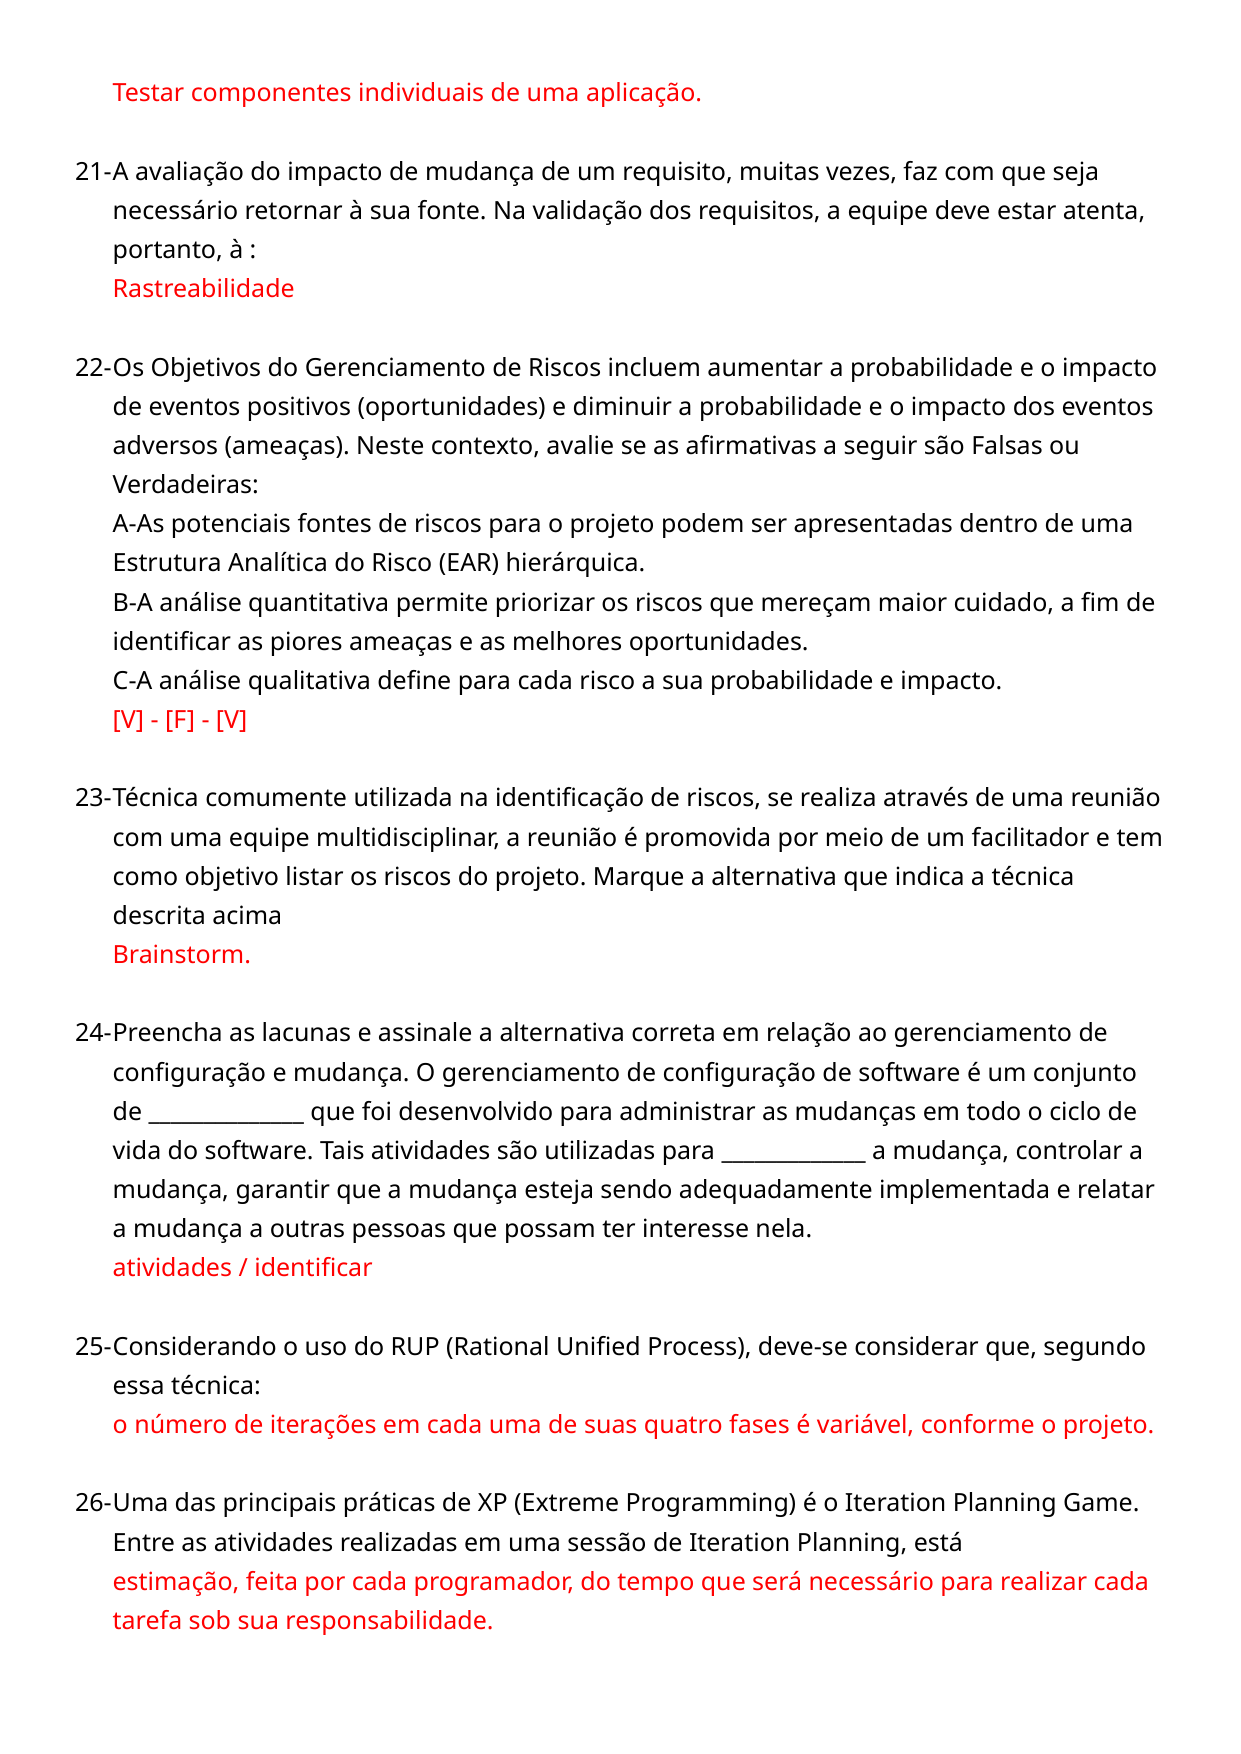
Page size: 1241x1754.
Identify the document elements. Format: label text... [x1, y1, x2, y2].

list Uma das principais práticas de XP (Extreme Programming) é o Iteration Planning Game. Entre as atividades realizadas em uma sessão de Iteration Planning, está estimação, feita por cada programador, do tempo que será necessário para realizar cada tarefa sob sua responsabilidade. [75, 1485, 1165, 1676]
list Preencha as lacunas e assinale a alternativa correta em relação ao gerenciamento de configuração e mudança. O gerenciamento de configuração de software é um conjunto de ______________ que foi desenvolvido para administrar as mudanças em todo o ciclo de vida do software. Tais atividades são utilizadas para _____________ a mudança, controlar a mudança, garantir que a mudança esteja sendo adequadamente implementada e relatar a mudança a outras pessoas que possam ter interesse nela. atividades / identificar [75, 1015, 1165, 1323]
list Os Objetivos do Gerenciamento de Riscos incluem aumentar a probabilidade e o impacto de eventos positivos (oportunidades) e diminuir a probabilidade e o impacto dos eventos adversos (ameaças). Neste contexto, avalie se as afirmativas a seguir são Falsas ou Verdadeiras: A-As potenciais fontes de riscos para o projeto podem ser apresentadas dentro de uma Estrutura Analítica do Risco (EAR) hierárquica. B-A análise quantitativa permite priorizar os riscos que mereçam maior cuidado, a fim de identificar as piores ameaças e as melhores oportunidades. C-A análise qualitativa define para cada risco a sua probabilidade e impacto. [V] - [F] - [V] [75, 349, 1165, 775]
list A avaliação do impacto de mudança de um requisito, muitas vezes, faz com que seja necessário retornar à sua fonte. Na validação dos requisitos, a equipe deve estar atenta, portanto, à : Rastreabilidade [75, 153, 1165, 344]
list Considerando o uso do RUP (Rational Unified Process), deve-se considerar que, segundo essa técnica: o número de iterações em cada uma de suas quatro fases é variável, conforme o projeto. [75, 1328, 1165, 1480]
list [75, 75, 1165, 148]
list Técnica comumente utilizada na identificação de riscos, se realiza através de uma reunião com uma equipe multidisciplinar, a reunião é promovida por meio de um facilitador e tem como objetivo listar os riscos do projeto. Marque a alternativa que indica a técnica descrita acima Brainstorm. [75, 780, 1165, 1010]
